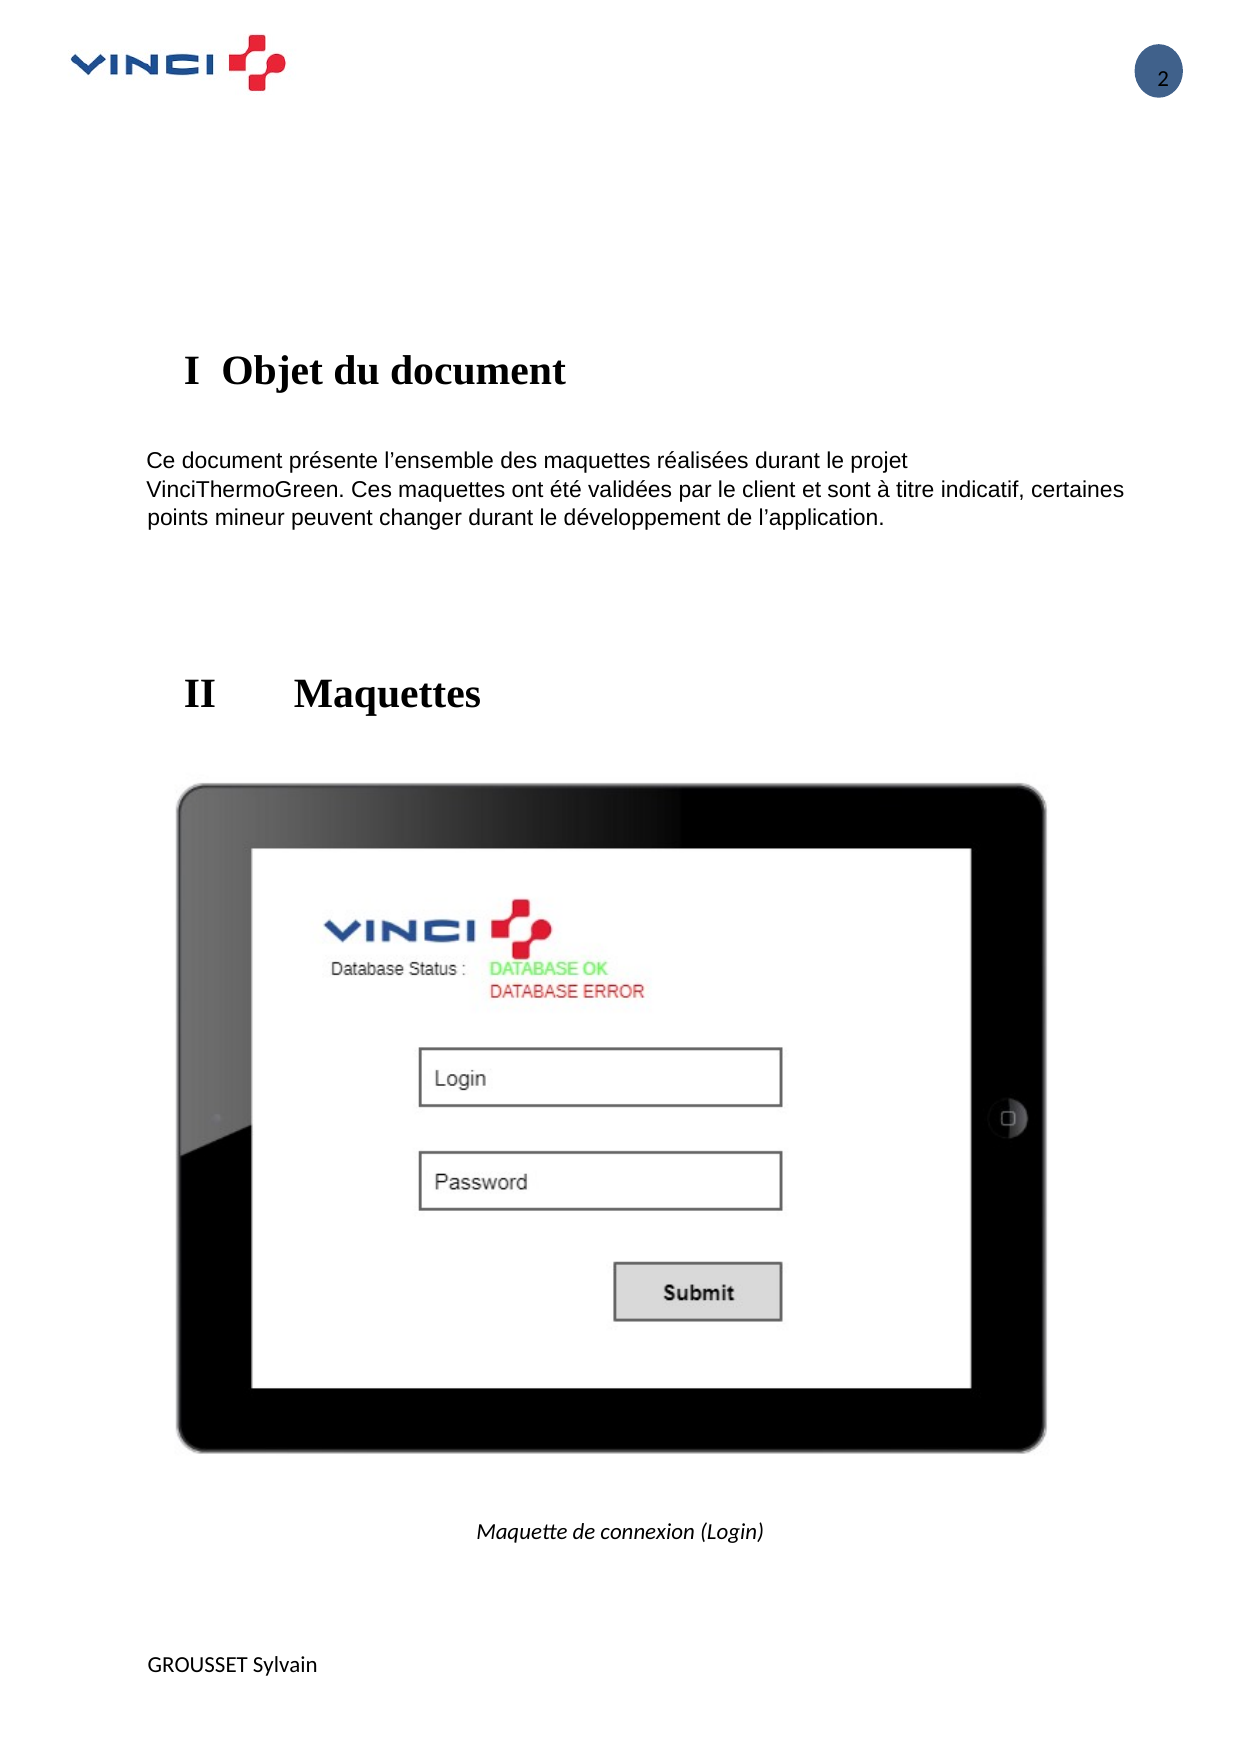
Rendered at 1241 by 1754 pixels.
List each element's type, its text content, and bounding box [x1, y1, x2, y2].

text Ce document présente l’ensemble des maquettes réalisées durant le projet [146, 447, 1126, 473]
picture [52, 18, 304, 110]
subtitle Objet du document [183, 345, 1128, 393]
subtitle Maquettes [183, 669, 1128, 717]
picture [152, 762, 1098, 1505]
text Maquette de connexion (Login) [114, 1517, 1126, 1546]
text VinciThermoGreen. Ces maquettes ont été validées par le client et sont à titre indicatif, certaines points mineur peuvent changer durant le développement de l’application. [146, 476, 1126, 530]
